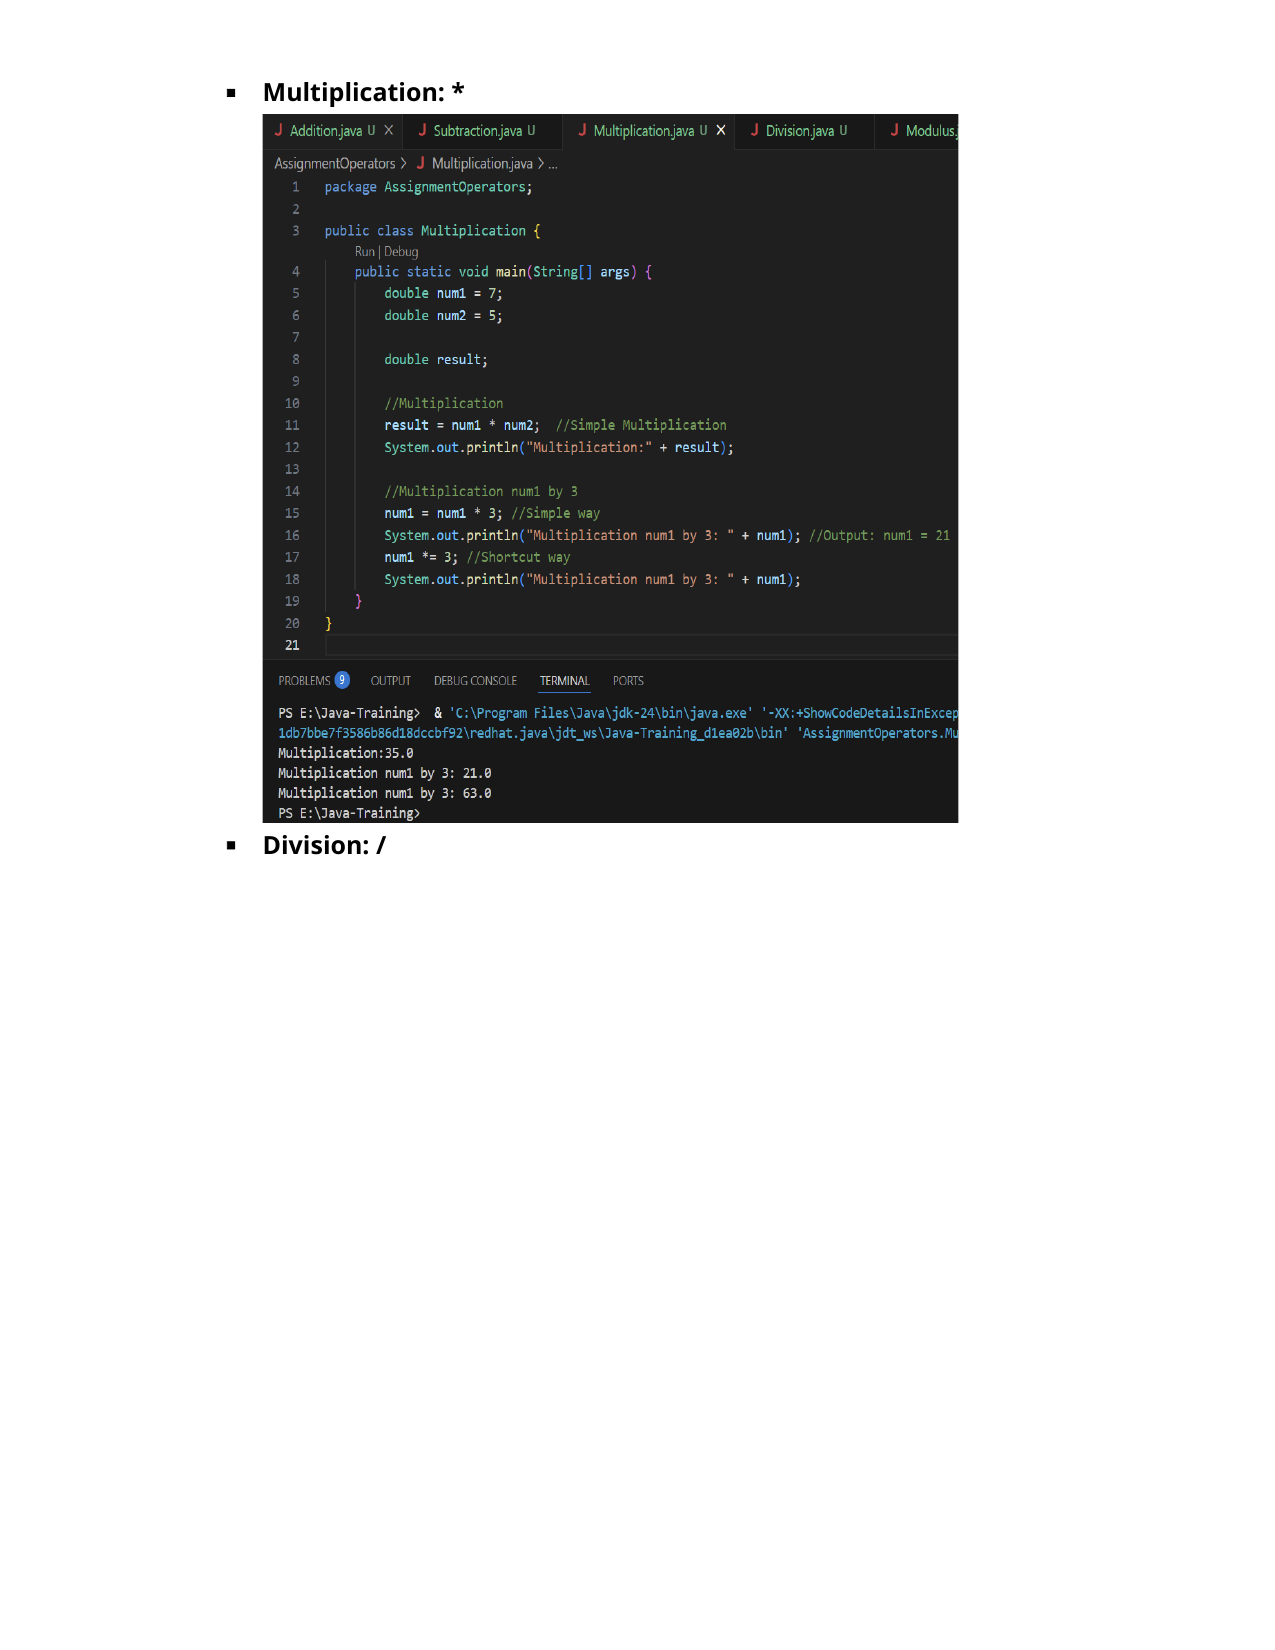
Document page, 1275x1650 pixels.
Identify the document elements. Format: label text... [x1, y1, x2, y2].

list Division: / [225, 827, 1200, 862]
picture [262, 114, 959, 823]
list Multiplication: * [225, 75, 1200, 109]
